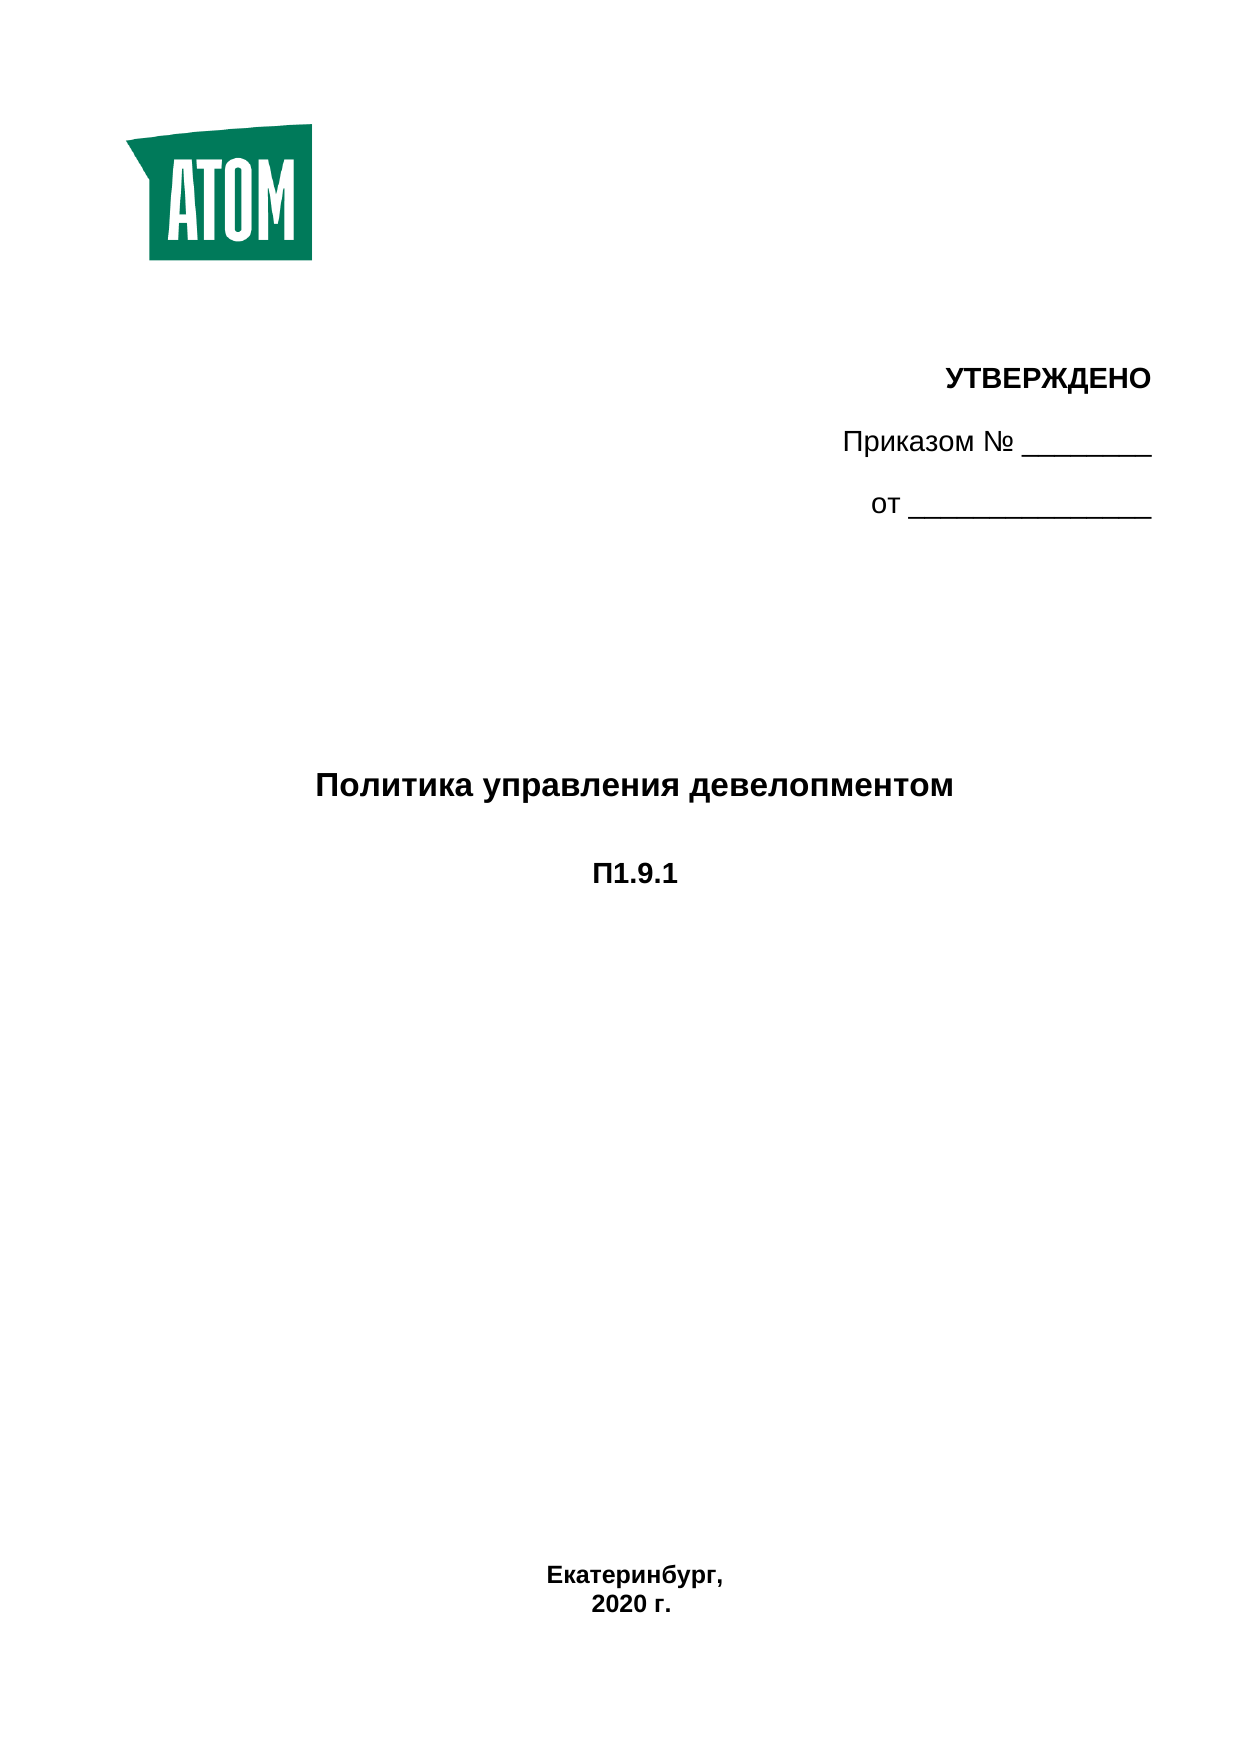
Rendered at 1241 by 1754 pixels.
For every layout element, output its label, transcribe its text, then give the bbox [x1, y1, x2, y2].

text от _______________ [118, 486, 1152, 520]
picture [124, 118, 317, 264]
text УТВЕРЖДЕНО [118, 361, 1152, 394]
text Екатеринбург, [118, 1560, 1152, 1589]
text Политика управления девелопментом [118, 765, 1152, 803]
text Приказом № ________ [118, 424, 1152, 457]
text 2020 г. [118, 1589, 1152, 1617]
text П1.9.1 [118, 856, 1152, 890]
